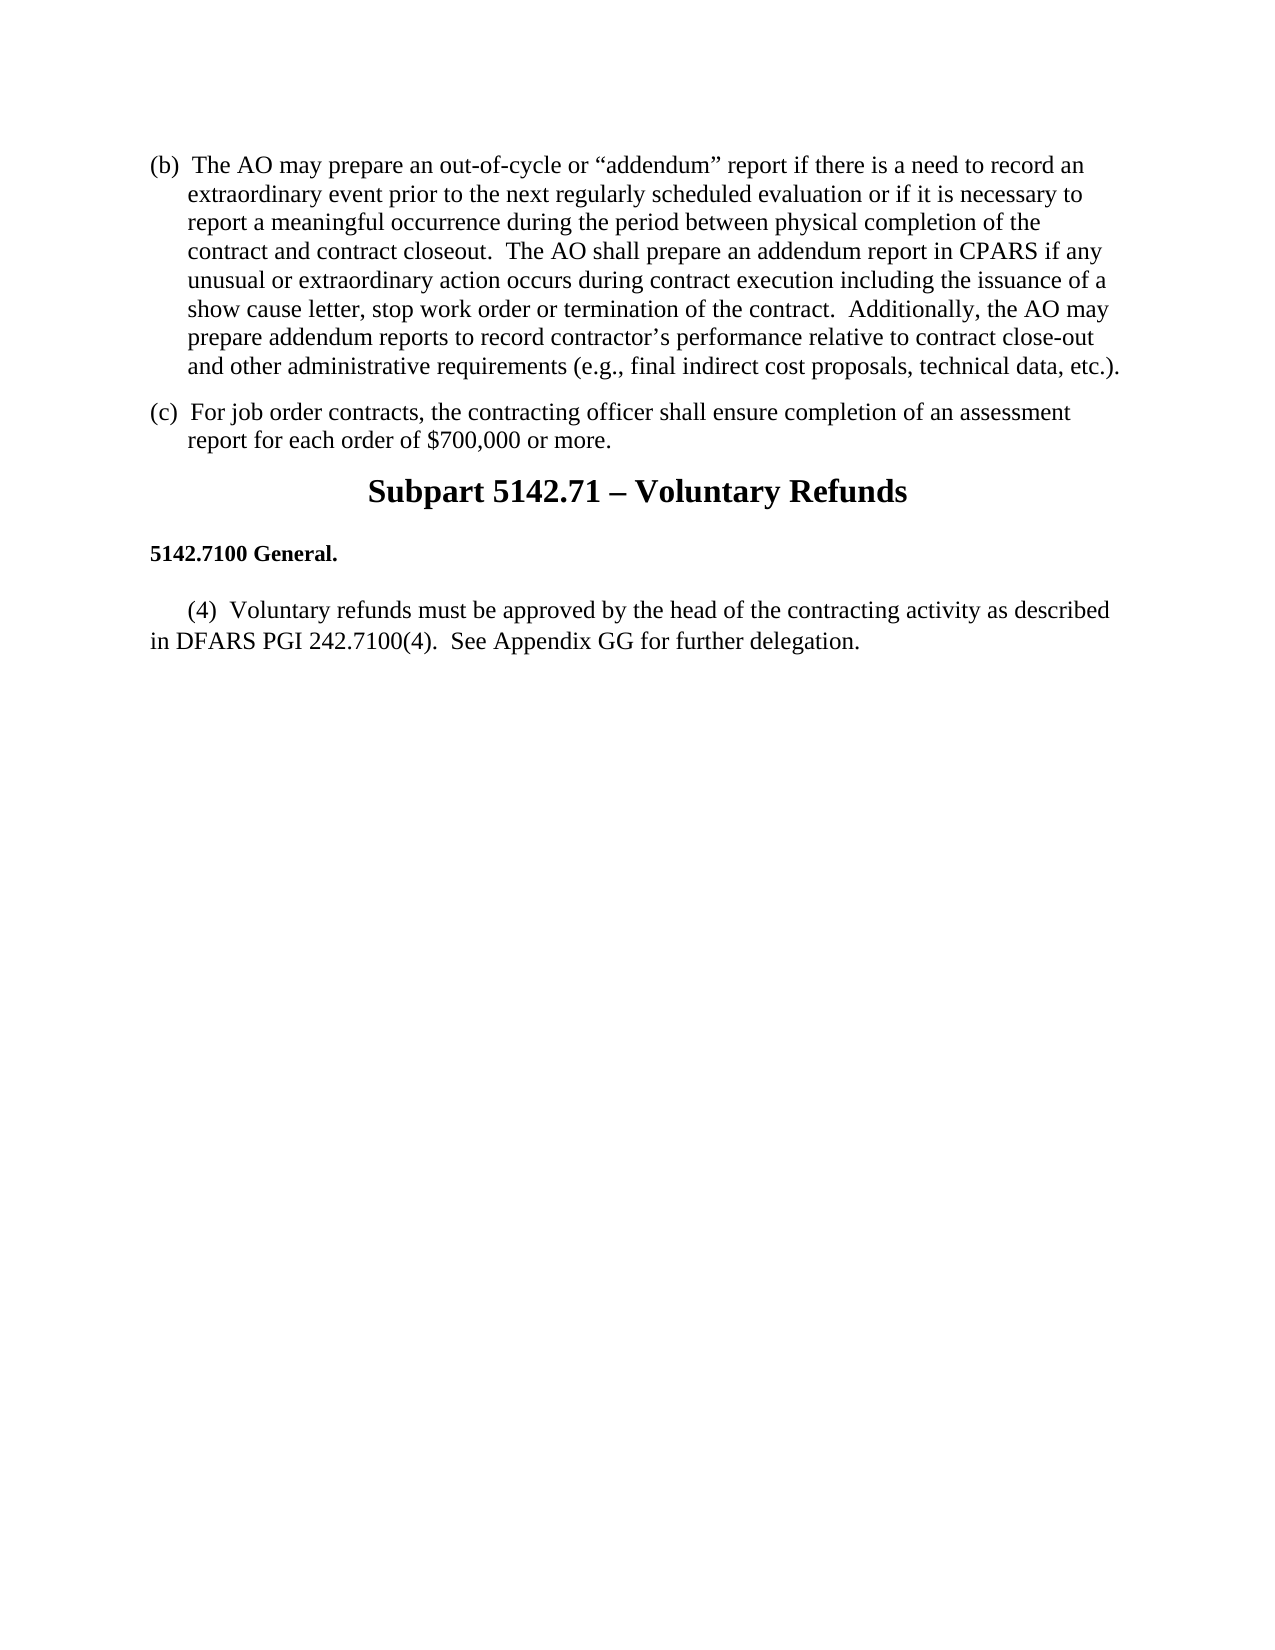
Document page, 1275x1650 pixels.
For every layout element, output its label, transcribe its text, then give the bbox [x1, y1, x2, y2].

list (c) For job order contracts, the contracting officer shall ensure completion of an assessment report for each order of $700,000 or more. [150, 397, 1125, 454]
list (4) Voluntary refunds must be approved by the head of the contracting activity as described in DFARS PGI 242.7100(4). See Appendix GG for further delegation. [150, 595, 1125, 655]
subtitle 5142.7100 General. [150, 540, 1125, 566]
subtitle Subpart 5142.71 – Voluntary Refunds [150, 471, 1125, 509]
